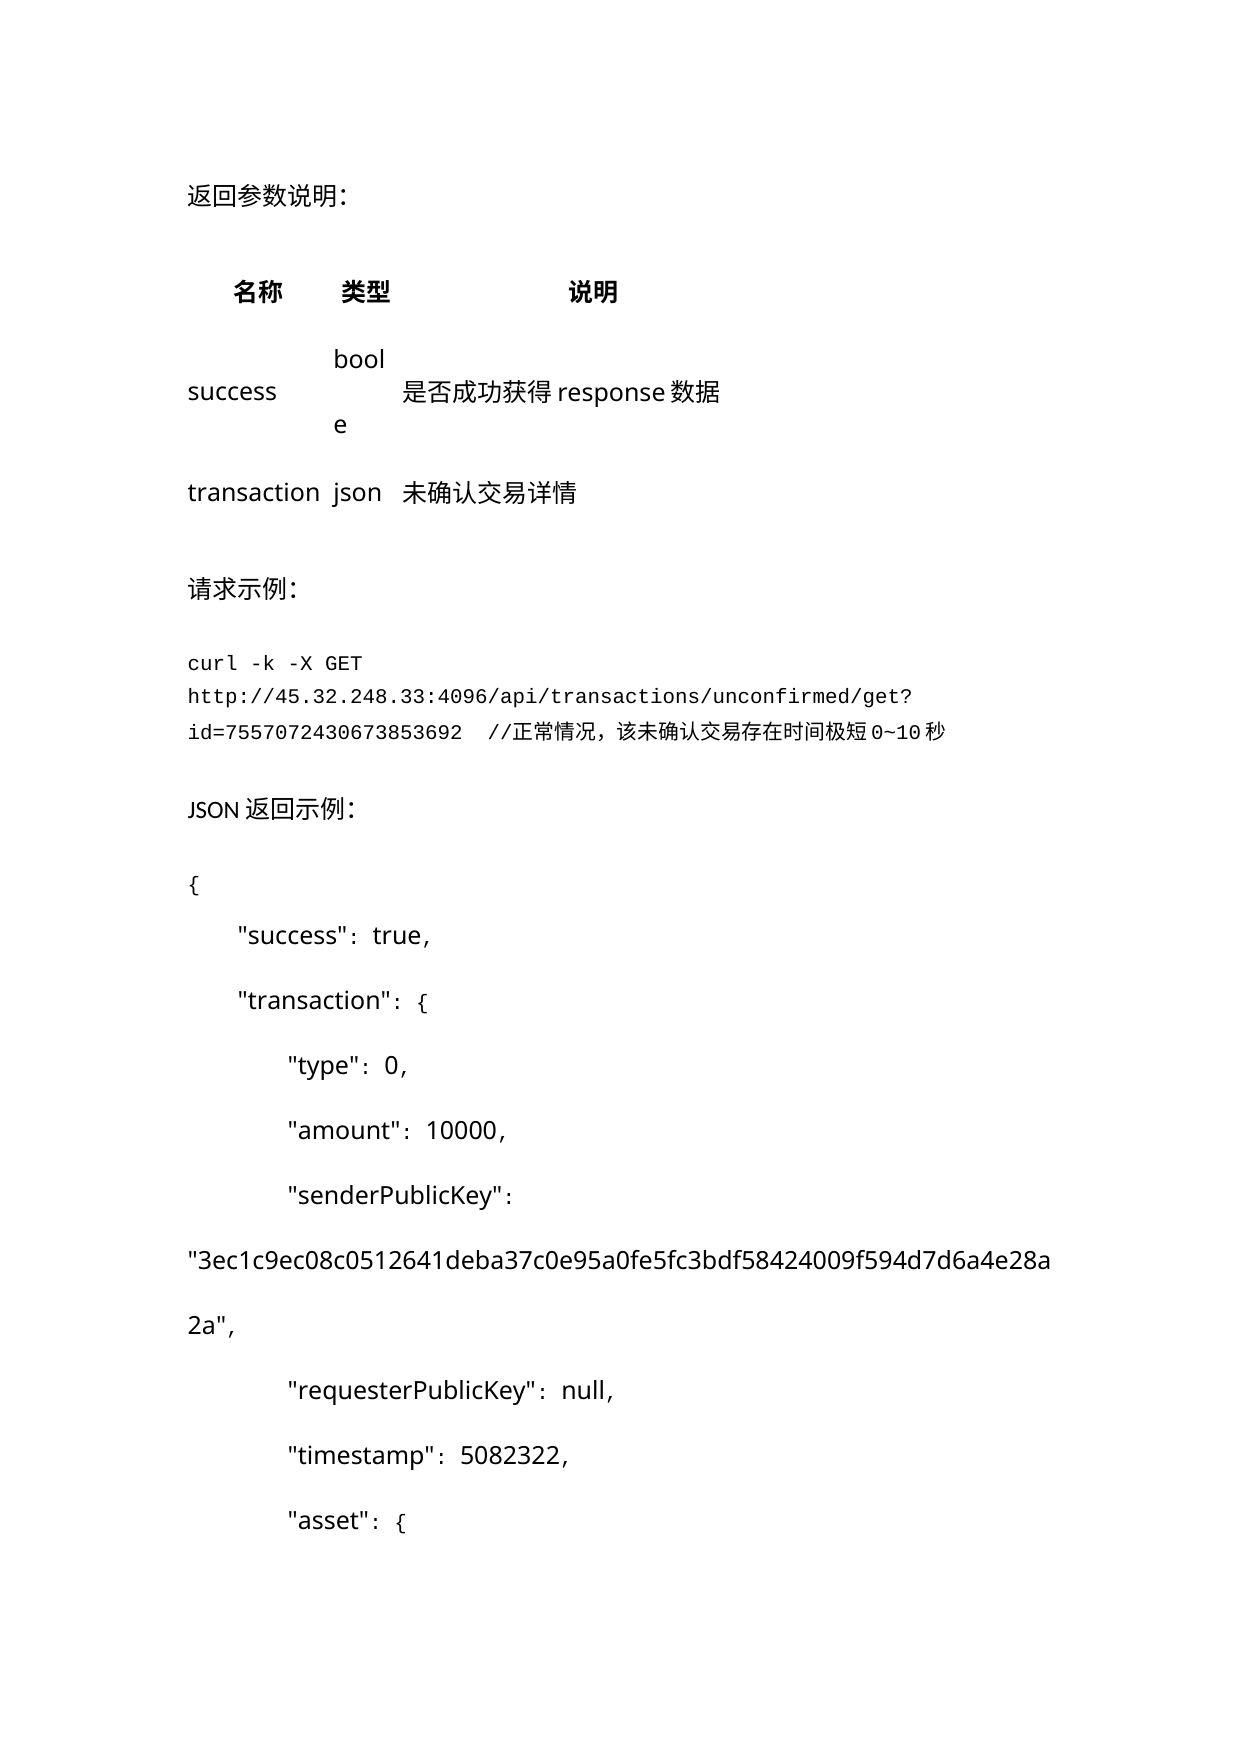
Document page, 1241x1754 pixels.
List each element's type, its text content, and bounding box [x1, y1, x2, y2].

table_header 说明 [400, 256, 787, 324]
table_cell transaction [186, 458, 331, 526]
table_header 名称 [186, 256, 331, 324]
text { [187, 870, 1053, 902]
text curl -k -X GET http://45.32.248.33:4096/api/transactions/unconfirmed/get?id=7557072430673853692 //正常情况，该未确认交易存在时间极短0~10秒 [187, 649, 1053, 746]
table_header 类型 [331, 256, 400, 324]
text "timestamp": 5082322, [187, 1422, 1053, 1487]
table_cell 未确认交易详情 [400, 458, 787, 526]
text "senderPublicKey": "3ec1c9ec08c0512641deba37c0e95a0fe5fc3bdf58424009f594d7d6a4e28a2a", [187, 1162, 1053, 1357]
text "requesterPublicKey": null, [187, 1357, 1053, 1422]
table_cell json [331, 458, 400, 526]
text JSON返回示例： [187, 776, 1053, 841]
text "transaction": { [187, 967, 1053, 1032]
text "asset": { [187, 1487, 1053, 1552]
text 请求示例： [187, 555, 1053, 620]
text 返回参数说明： [187, 162, 1053, 227]
table_cell 是否成功获得response数据 [400, 324, 787, 457]
table_cell boole [331, 324, 400, 457]
text "type": 0, [187, 1032, 1053, 1097]
table_cell success [186, 324, 331, 457]
text "amount": 10000, [187, 1097, 1053, 1162]
text "success": true, [187, 902, 1053, 967]
